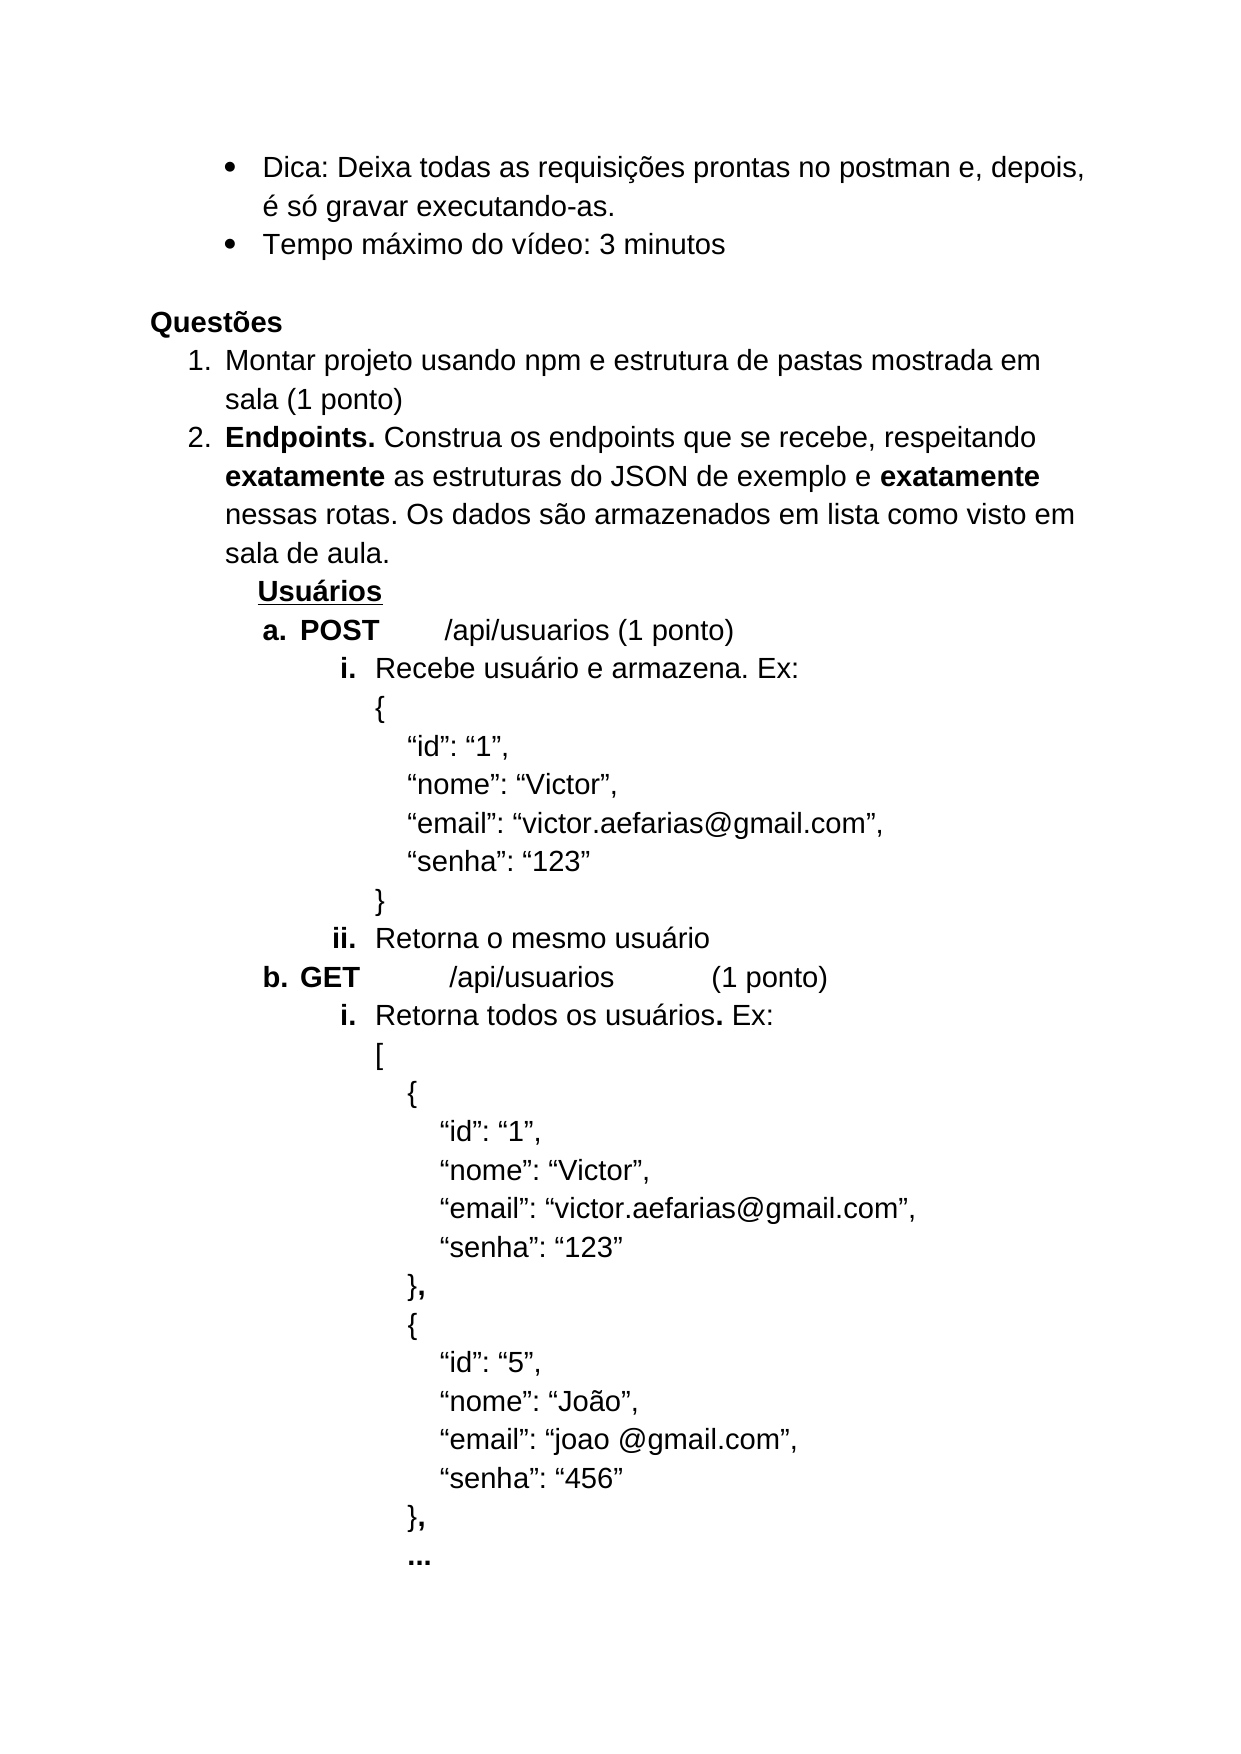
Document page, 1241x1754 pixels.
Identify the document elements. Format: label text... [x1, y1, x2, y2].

text “senha”: “456” [375, 1461, 1090, 1494]
text “email”: “victor.aefarias@gmail.com”, [375, 1191, 1090, 1224]
text }, [375, 1268, 1090, 1302]
text [ [375, 1037, 1090, 1070]
text “nome”: “Victor”, [375, 767, 1090, 801]
text “id”: “1”, [375, 1114, 1090, 1147]
text “email”: “joao @gmail.com”, [375, 1422, 1090, 1456]
text “id”: “1”, [375, 728, 1090, 762]
list GET /api/usuarios (1 ponto) [262, 960, 1090, 993]
text ... [375, 1538, 1090, 1571]
text “senha”: “123” [375, 1229, 1090, 1263]
text { [375, 690, 1090, 723]
text Questões [150, 304, 1090, 338]
list Retorna o mesmo usuário [356, 921, 1090, 955]
text { [375, 1075, 1090, 1109]
list Retorna todos os usuários. Ex: [356, 998, 1090, 1032]
list Montar projeto usando npm e estrutura de pastas mostrada em sala (1 ponto) [187, 343, 1090, 415]
list Recebe usuário e armazena. Ex: [356, 651, 1090, 685]
text } [375, 883, 1090, 916]
text “email”: “victor.aefarias@gmail.com”, [375, 806, 1090, 839]
text “senha”: “123” [375, 844, 1090, 878]
list POST /api/usuarios (1 ponto) [262, 613, 1090, 646]
text “id”: “5”, [375, 1345, 1090, 1379]
text { [375, 1307, 1090, 1340]
list Tempo máximo do vídeo: 3 minutos [225, 227, 1090, 261]
text “nome”: “João”, [375, 1384, 1090, 1417]
list Dica: Deixa todas as requisições prontas no postman e, depois, é só gravar executando-as. [225, 150, 1090, 222]
list Endpoints. Construa os endpoints que se recebe, respeitando exatamente as estruturas do JSON de exemplo e exatamente nessas rotas. Os dados são armazenados em lista como visto em sala de aula. Usuários [187, 420, 1090, 608]
text }, [375, 1499, 1090, 1533]
text “nome”: “Victor”, [375, 1152, 1090, 1186]
